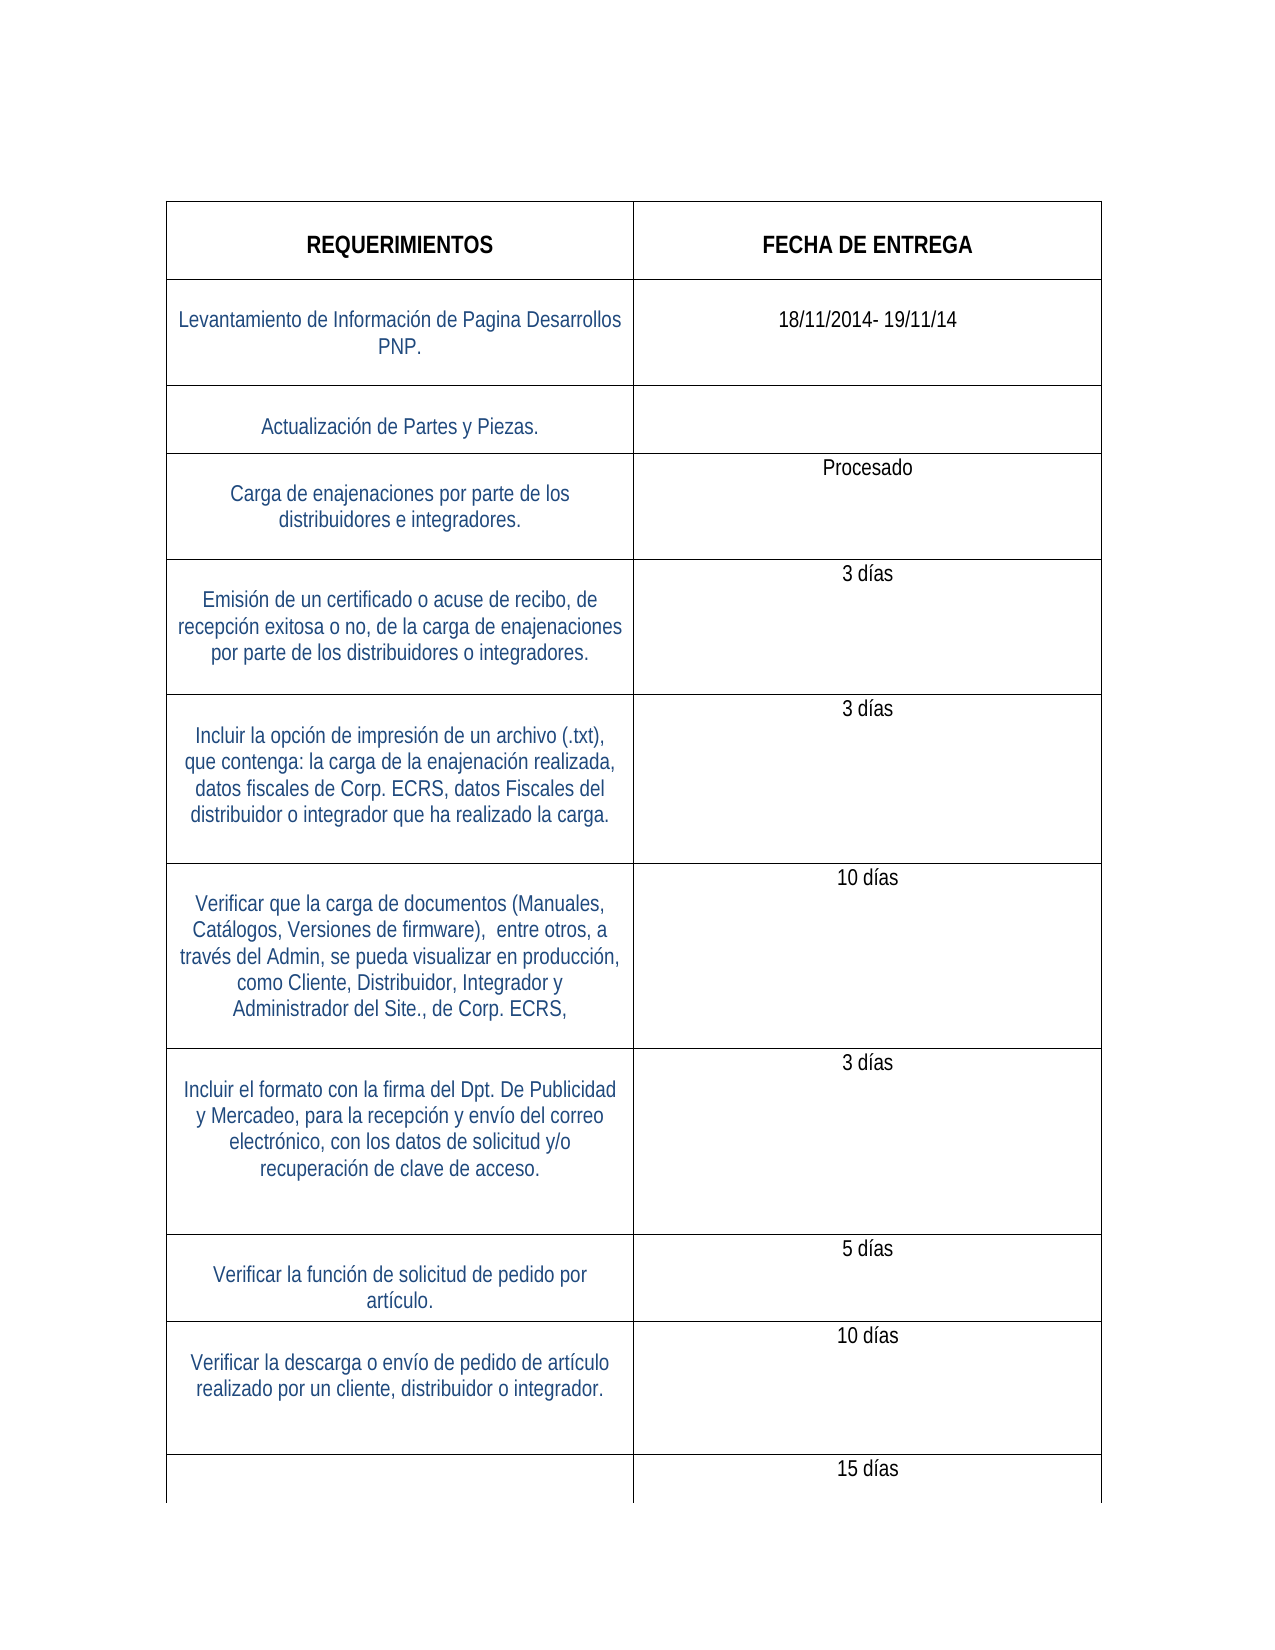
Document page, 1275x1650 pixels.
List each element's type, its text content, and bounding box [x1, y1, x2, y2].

table_cell Actualización de Partes y Piezas. [167, 386, 633, 452]
table_cell [634, 386, 1101, 452]
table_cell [167, 1455, 633, 1502]
table_header REQUERIMIENTOS [167, 202, 633, 279]
table_header FECHA DE ENTREGA [634, 202, 1101, 279]
table_cell Verificar la descarga o envío de pedido de artículo realizado por un cliente, distribuidor o integrador. [167, 1322, 633, 1454]
table_cell 3 días [634, 1049, 1101, 1234]
table_cell 18/11/2014- 19/11/14 [634, 280, 1101, 385]
table_cell Verificar que la carga de documentos (Manuales, Catálogos, Versiones de firmware), entre otros, a través del Admin, se pueda visualizar en producción, como Cliente, Distribuidor, Integrador y Administrador del Site., de Corp. ECRS, [167, 864, 633, 1048]
table_cell 3 días [634, 560, 1101, 694]
table_cell Carga de enajenaciones por parte de los distribuidores e integradores. [167, 454, 633, 559]
table_cell Incluir la opción de impresión de un archivo (.txt), que contenga: la carga de la enajenación realizada, datos fiscales de Corp. ECRS, datos Fiscales del distribuidor o integrador que ha realizado la carga. [167, 695, 633, 863]
table_cell Levantamiento de Información de Pagina Desarrollos PNP. [167, 280, 633, 385]
table_cell Procesado [634, 454, 1101, 559]
table_cell Verificar la función de solicitud de pedido por artículo. [167, 1235, 633, 1321]
table_cell 5 días [634, 1235, 1101, 1321]
table_cell Incluir el formato con la firma del Dpt. De Publicidad y Mercadeo, para la recepción y envío del correo electrónico, con los datos de solicitud y/o recuperación de clave de acceso. [167, 1049, 633, 1234]
table_cell 10 días [634, 1322, 1101, 1454]
table_cell 3 días [634, 695, 1101, 863]
table_cell 15 días [634, 1455, 1101, 1502]
table_cell Emisión de un certificado o acuse de recibo, de recepción exitosa o no, de la carga de enajenaciones por parte de los distribuidores o integradores. [167, 560, 633, 694]
table_cell 10 días [634, 864, 1101, 1048]
